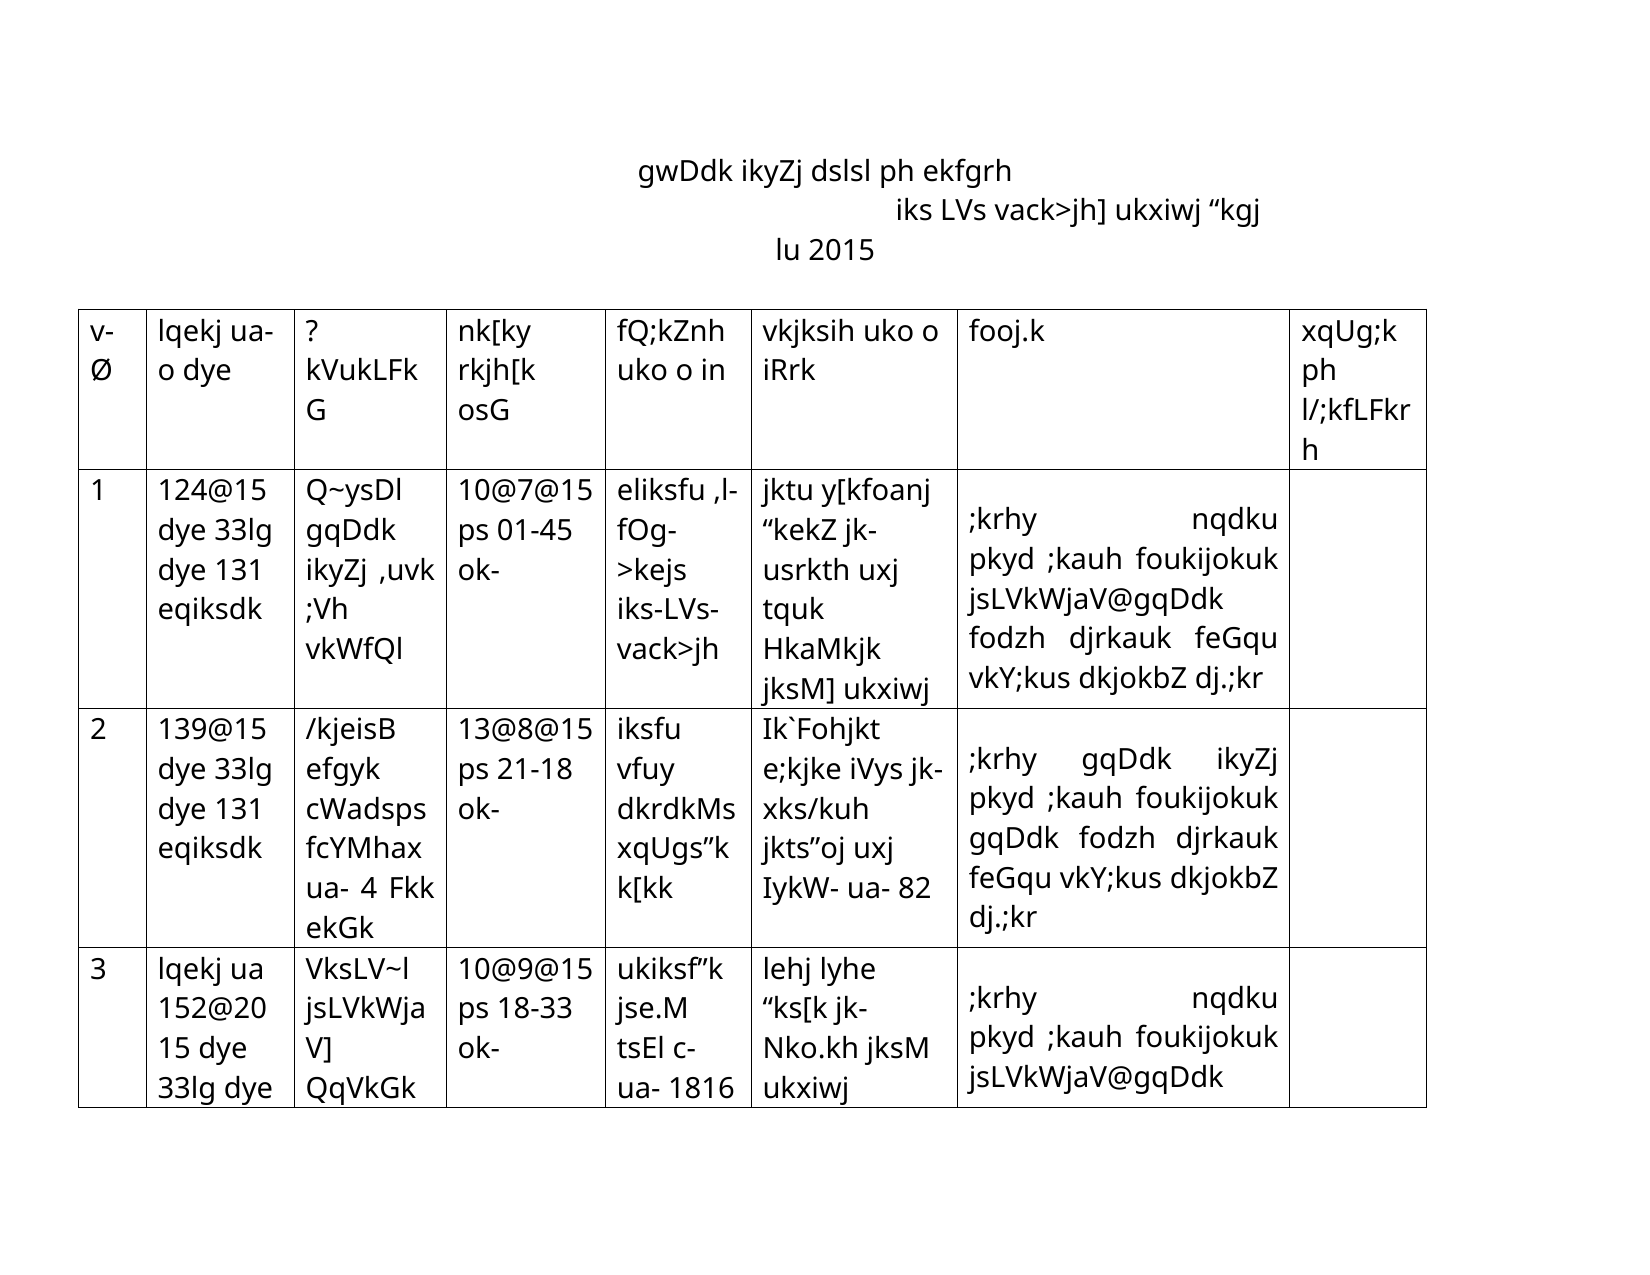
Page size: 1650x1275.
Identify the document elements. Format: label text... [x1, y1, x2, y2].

table_cell 139@15 dye 33lg dye 131 eqiksdk [147, 709, 294, 947]
table_header v-Ø [79, 310, 146, 468]
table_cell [295, 948, 446, 1107]
table_header lqekj ua- o dye [147, 310, 294, 468]
table_cell [1290, 470, 1426, 708]
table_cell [147, 948, 294, 1107]
table_cell Ik`Fohjkt e;kjke iVys jk- xks/kuh jkts”oj uxj IykW- ua- 82 [752, 709, 957, 947]
table_header ?kVukLFkG [295, 310, 446, 468]
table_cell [752, 948, 957, 1107]
table_cell Q~ysDl gqDdk ikyZj ,uvk;Vh vkWfQl [295, 470, 446, 708]
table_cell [958, 948, 1289, 1107]
table_cell 3 [79, 948, 146, 1107]
table_cell 124@15 dye 33lg dye 131 eqiksdk [147, 470, 294, 708]
table_header nk[ky rkjh[k osG [447, 310, 605, 468]
table_cell jktu y[kfoanj “kekZ jk- usrkth uxj tquk HkaMkjk jksM] ukxiwj [752, 470, 957, 708]
table_cell ;krhy nqdku pkyd ;kauh foukijokuk jsLVkWjaV@gqDdk fodzh djrkauk feGqu vkY;kus dkjokbZ dj.;kr [958, 470, 1289, 708]
table_header fQ;kZnh uko o in [606, 310, 751, 468]
table_cell eliksfu ,l- fOg- >kejs iks-LVs- vack>jh [606, 470, 751, 708]
table_cell /kjeisB efgyk cWadsps fcYMhax ua- 4 Fkk ekGk [295, 709, 446, 947]
table_cell iksfu vfuy dkrdkMs xqUgs”kk[kk [606, 709, 751, 947]
text lu 2015 [90, 229, 1560, 269]
table_header fooj.k [958, 310, 1289, 468]
table_cell 10@7@15 ps 01-45 ok- [447, 470, 605, 708]
table_header vkjksih uko o iRrk [752, 310, 957, 468]
table_cell 2 [79, 709, 146, 947]
table_cell ;krhy gqDdk ikyZj pkyd ;kauh foukijokuk gqDdk fodzh djrkauk feGqu vkY;kus dkjokbZ dj.;kr [958, 709, 1289, 947]
text gwDdk ikyZj dslsl ph ekfgrh [90, 150, 1560, 190]
table_cell 1 [79, 470, 146, 708]
table_cell 13@8@15 ps 21-18 ok- [447, 709, 605, 947]
text iks LVs vack>jh] ukxiwj “kgj [90, 190, 1560, 229]
table_header xqUg;kph l/;kfLFkrh [1290, 310, 1426, 468]
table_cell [606, 948, 751, 1107]
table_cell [447, 948, 605, 1107]
table_cell [1290, 709, 1426, 947]
table_cell [1290, 948, 1426, 1107]
